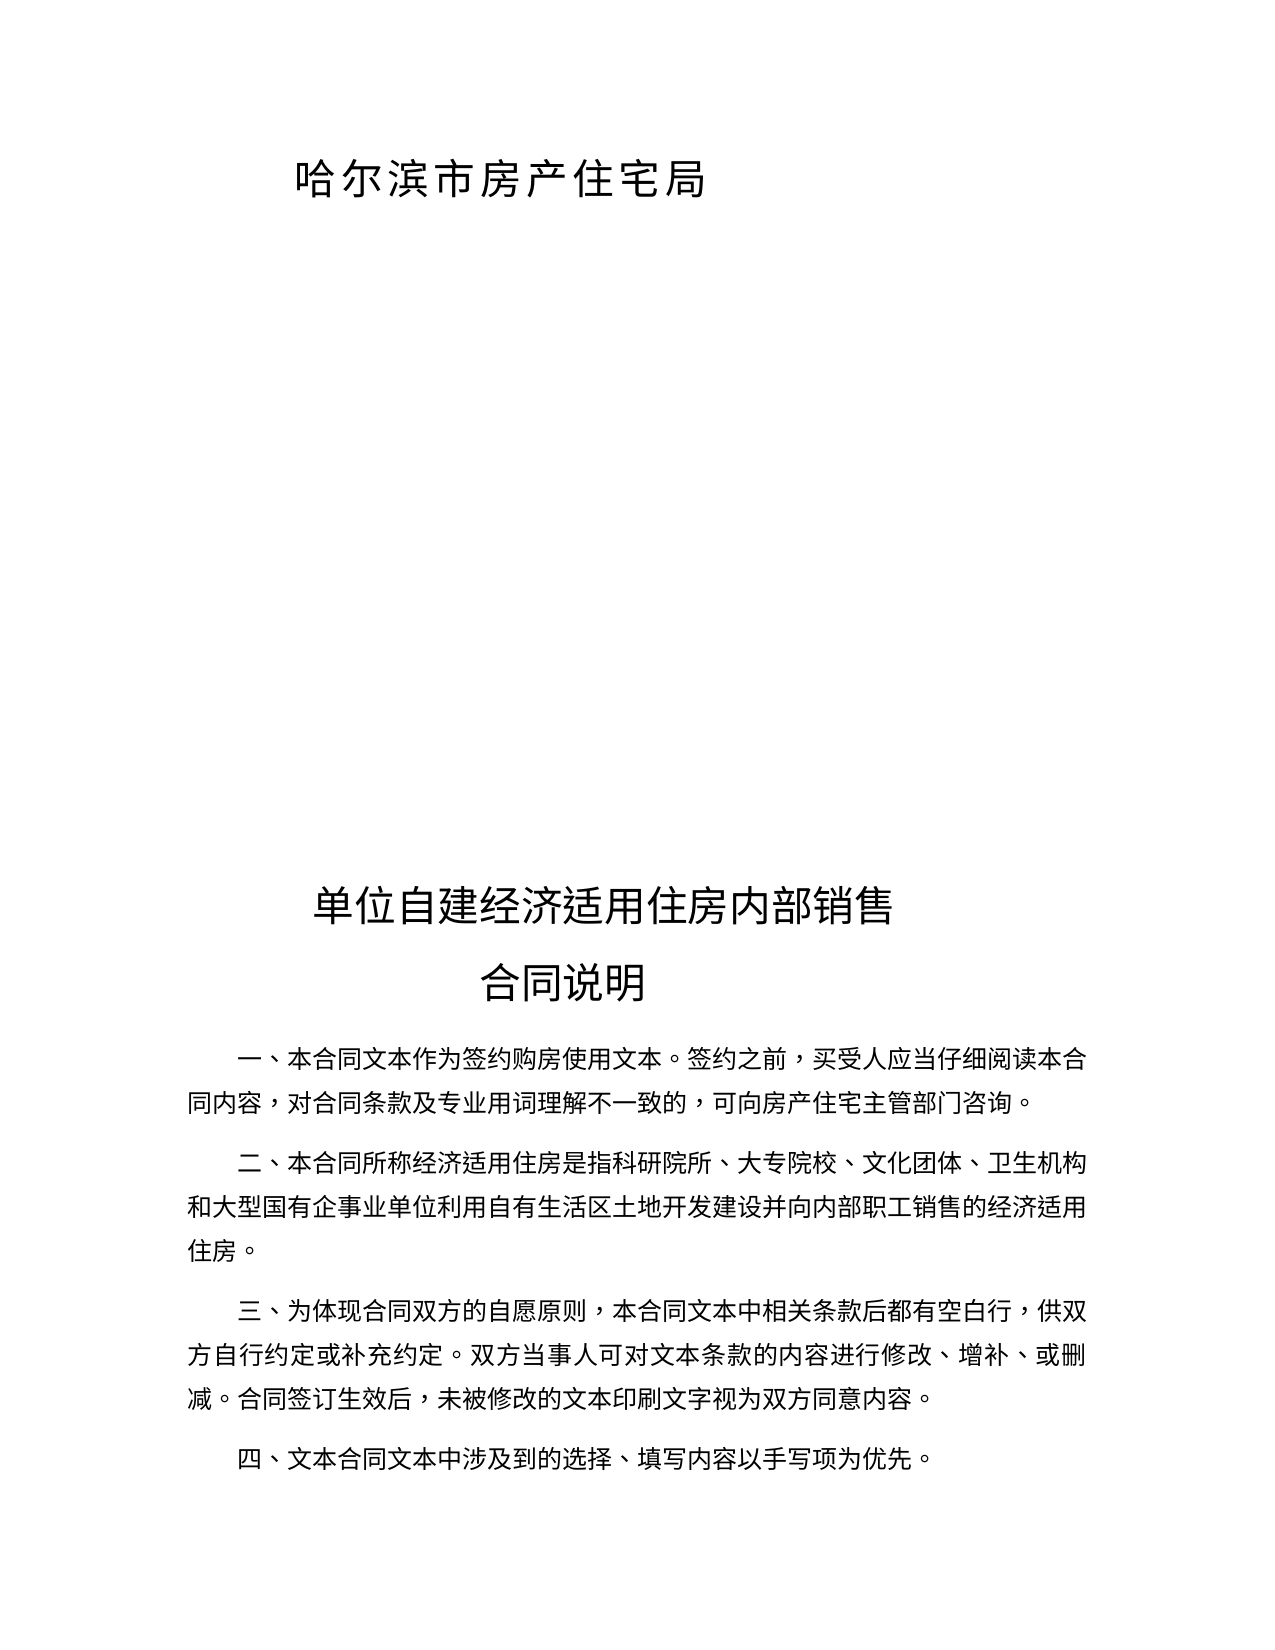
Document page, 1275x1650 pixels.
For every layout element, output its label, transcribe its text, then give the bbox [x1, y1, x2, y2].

text 哈尔滨市房产住宅局 [187, 150, 1087, 207]
text 三、为体现合同双方的自愿原则，本合同文本中相关条款后都有空白行，供双方自行约定或补充约定。双方当事人可对文本条款的内容进行修改、增补、或删减。合同签订生效后，未被修改的文本印刷文字视为双方同意内容。 [187, 1284, 1087, 1416]
text 单位自建经济适用住房内部销售 [187, 876, 1087, 933]
text 四、文本合同文本中涉及到的选择、填写内容以手写项为优先。 [187, 1432, 1087, 1476]
text 合同说明 [187, 954, 1087, 1011]
text 二、本合同所称经济适用住房是指科研院所、大专院校、文化团体、卫生机构和大型国有企事业单位利用自有生活区土地开发建设并向内部职工销售的经济适用住房。 [187, 1136, 1087, 1268]
text 一、本合同文本作为签约购房使用文本。签约之前，买受人应当仔细阅读本合同内容，对合同条款及专业用词理解不一致的，可向房产住宅主管部门咨询。 [187, 1032, 1087, 1120]
